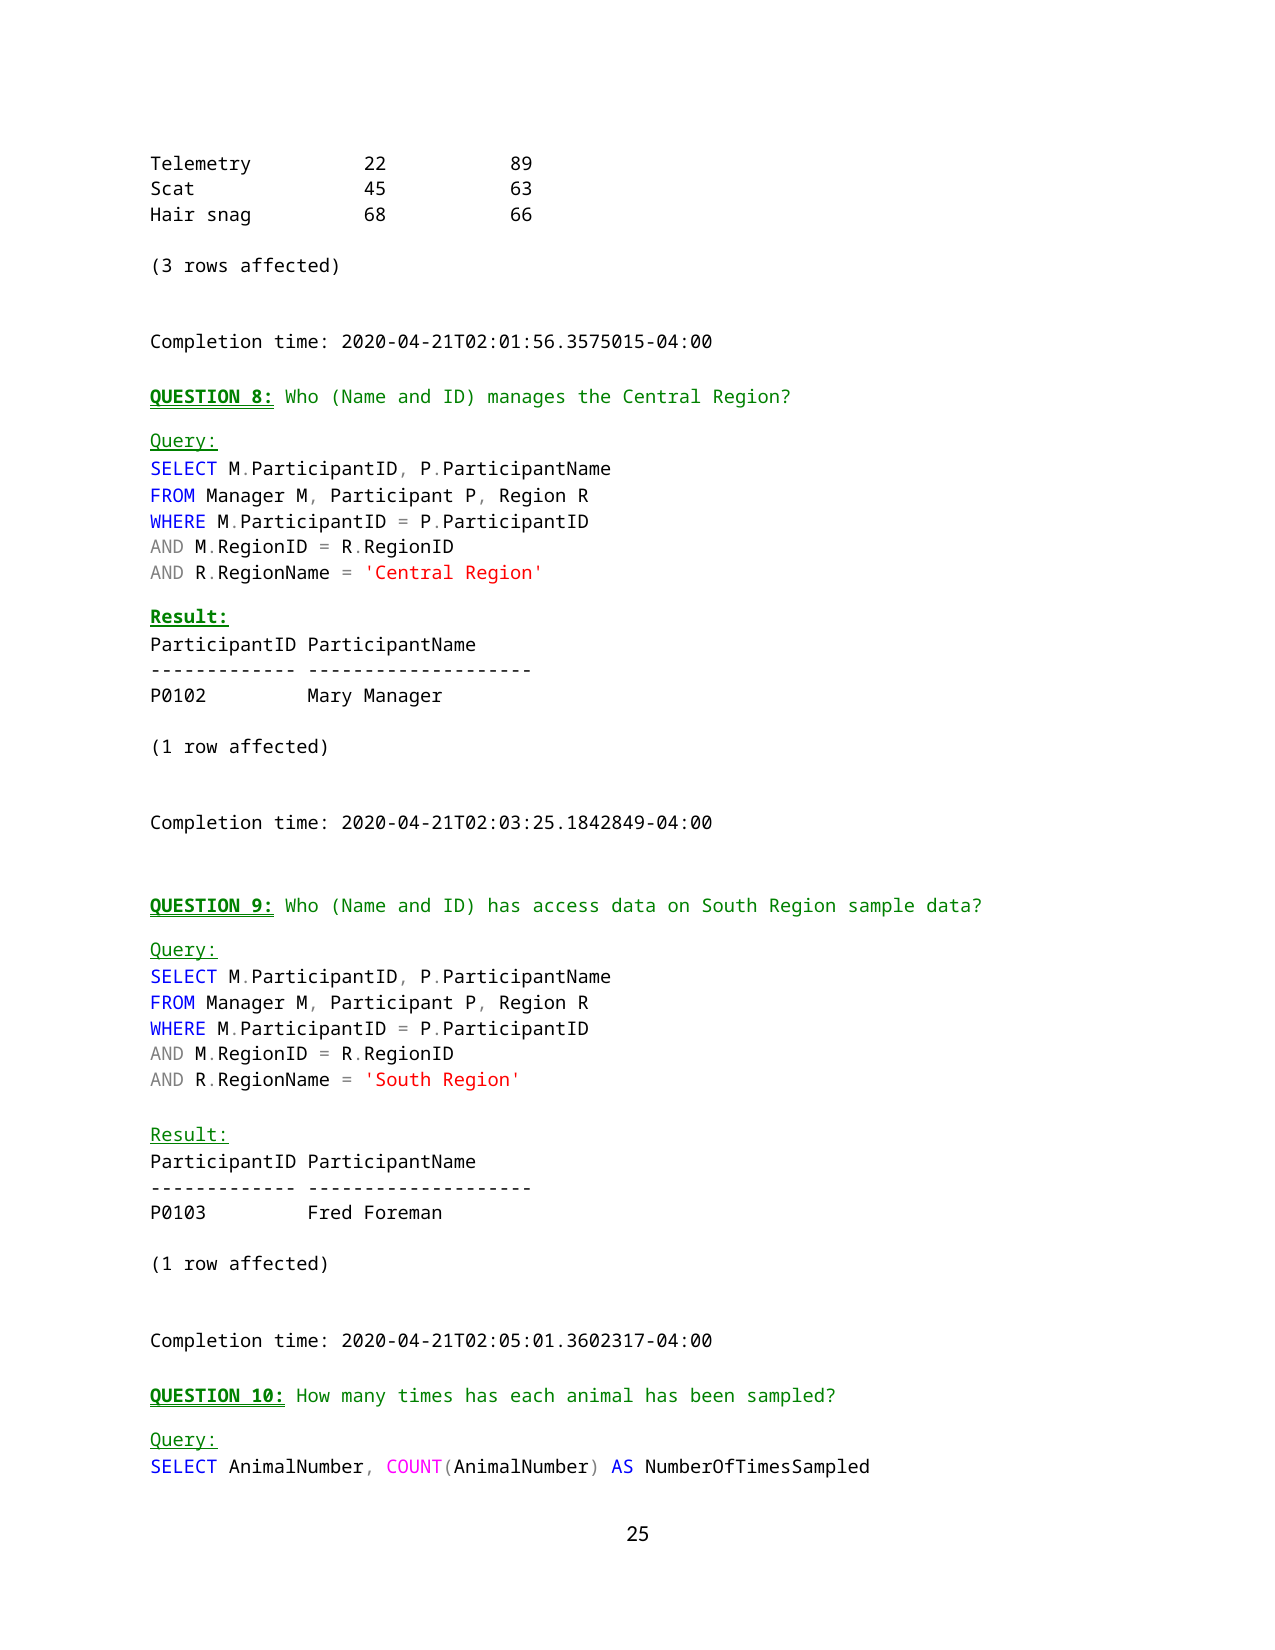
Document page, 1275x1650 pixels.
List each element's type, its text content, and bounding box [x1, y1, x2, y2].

text Scat 45 63 [150, 176, 1125, 201]
text ParticipantID ParticipantName [150, 1148, 1125, 1174]
text WHERE M.ParticipantID = P.ParticipantID [150, 1015, 1125, 1040]
text P0102 Mary Manager [150, 682, 1125, 708]
text Result: [150, 603, 1125, 629]
text Completion time: 2020-04-21T02:03:25.1842849-04:00 [150, 810, 1125, 835]
text (1 row affected) [150, 1251, 1125, 1276]
text AND R.RegionName = 'South Region' [150, 1066, 1125, 1091]
text ------------- -------------------- [150, 1174, 1125, 1199]
text AND M.RegionID = R.RegionID [150, 1040, 1125, 1066]
text WHERE M.ParticipantID = P.ParticipantID [150, 508, 1125, 534]
text FROM Manager M, Participant P, Region R [150, 483, 1125, 508]
text QUESTION 10: How many times has each animal has been sampled? [150, 1382, 1125, 1408]
text Completion time: 2020-04-21T02:05:01.3602317-04:00 [150, 1327, 1125, 1353]
text Telemetry 22 89 [150, 150, 1125, 176]
text SELECT M.ParticipantID, P.ParticipantName [150, 964, 1125, 989]
text Completion time: 2020-04-21T02:01:56.3575015-04:00 [150, 329, 1125, 354]
text P0103 Fred Foreman [150, 1199, 1125, 1225]
text AND R.RegionName = 'Central Region' [150, 559, 1125, 585]
text AND M.RegionID = R.RegionID [150, 534, 1125, 559]
text QUESTION 9: Who (Name and ID) has access data on South Region sample data? [150, 892, 1125, 918]
text Result: [150, 1121, 1125, 1146]
text Hair snag 68 66 [150, 201, 1125, 227]
text FROM Manager M, Participant P, Region R [150, 989, 1125, 1015]
text SELECT AnimalNumber, COUNT(AnimalNumber) AS NumberOfTimesSampled [150, 1454, 1125, 1479]
text Query: [150, 936, 1125, 962]
text Query: [150, 428, 1125, 453]
text QUESTION 8: Who (Name and ID) manages the Central Region? [150, 384, 1125, 409]
text (1 row affected) [150, 733, 1125, 759]
text ------------- -------------------- [150, 657, 1125, 682]
text SELECT M.ParticipantID, P.ParticipantName [150, 455, 1125, 481]
text Query: [150, 1426, 1125, 1452]
text ParticipantID ParticipantName [150, 631, 1125, 657]
text (3 rows affected) [150, 252, 1125, 278]
